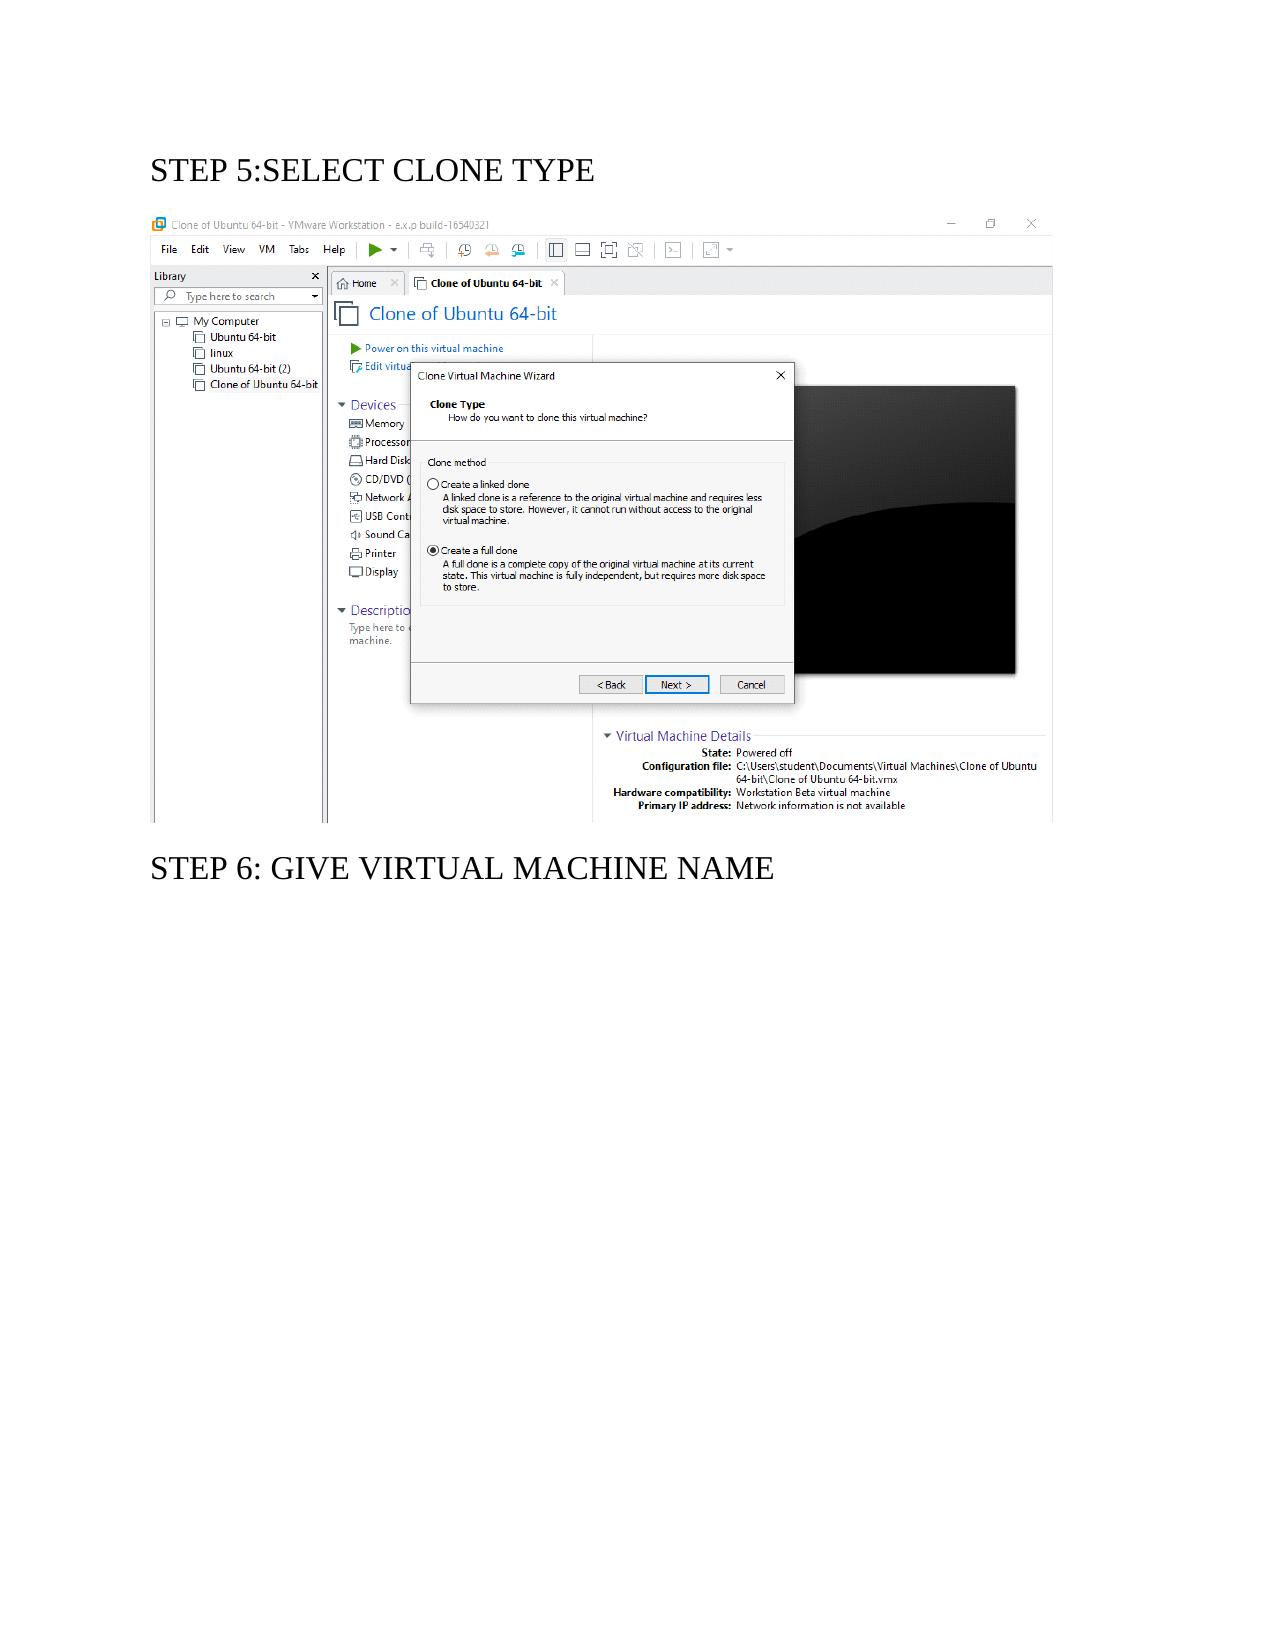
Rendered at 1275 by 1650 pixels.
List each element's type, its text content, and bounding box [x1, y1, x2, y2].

picture [150, 214, 1053, 823]
text STEP 6: GIVE VIRTUAL MACHINE NAME [150, 848, 1125, 886]
text STEP 5:SELECT CLONE TYPE [150, 150, 1125, 188]
